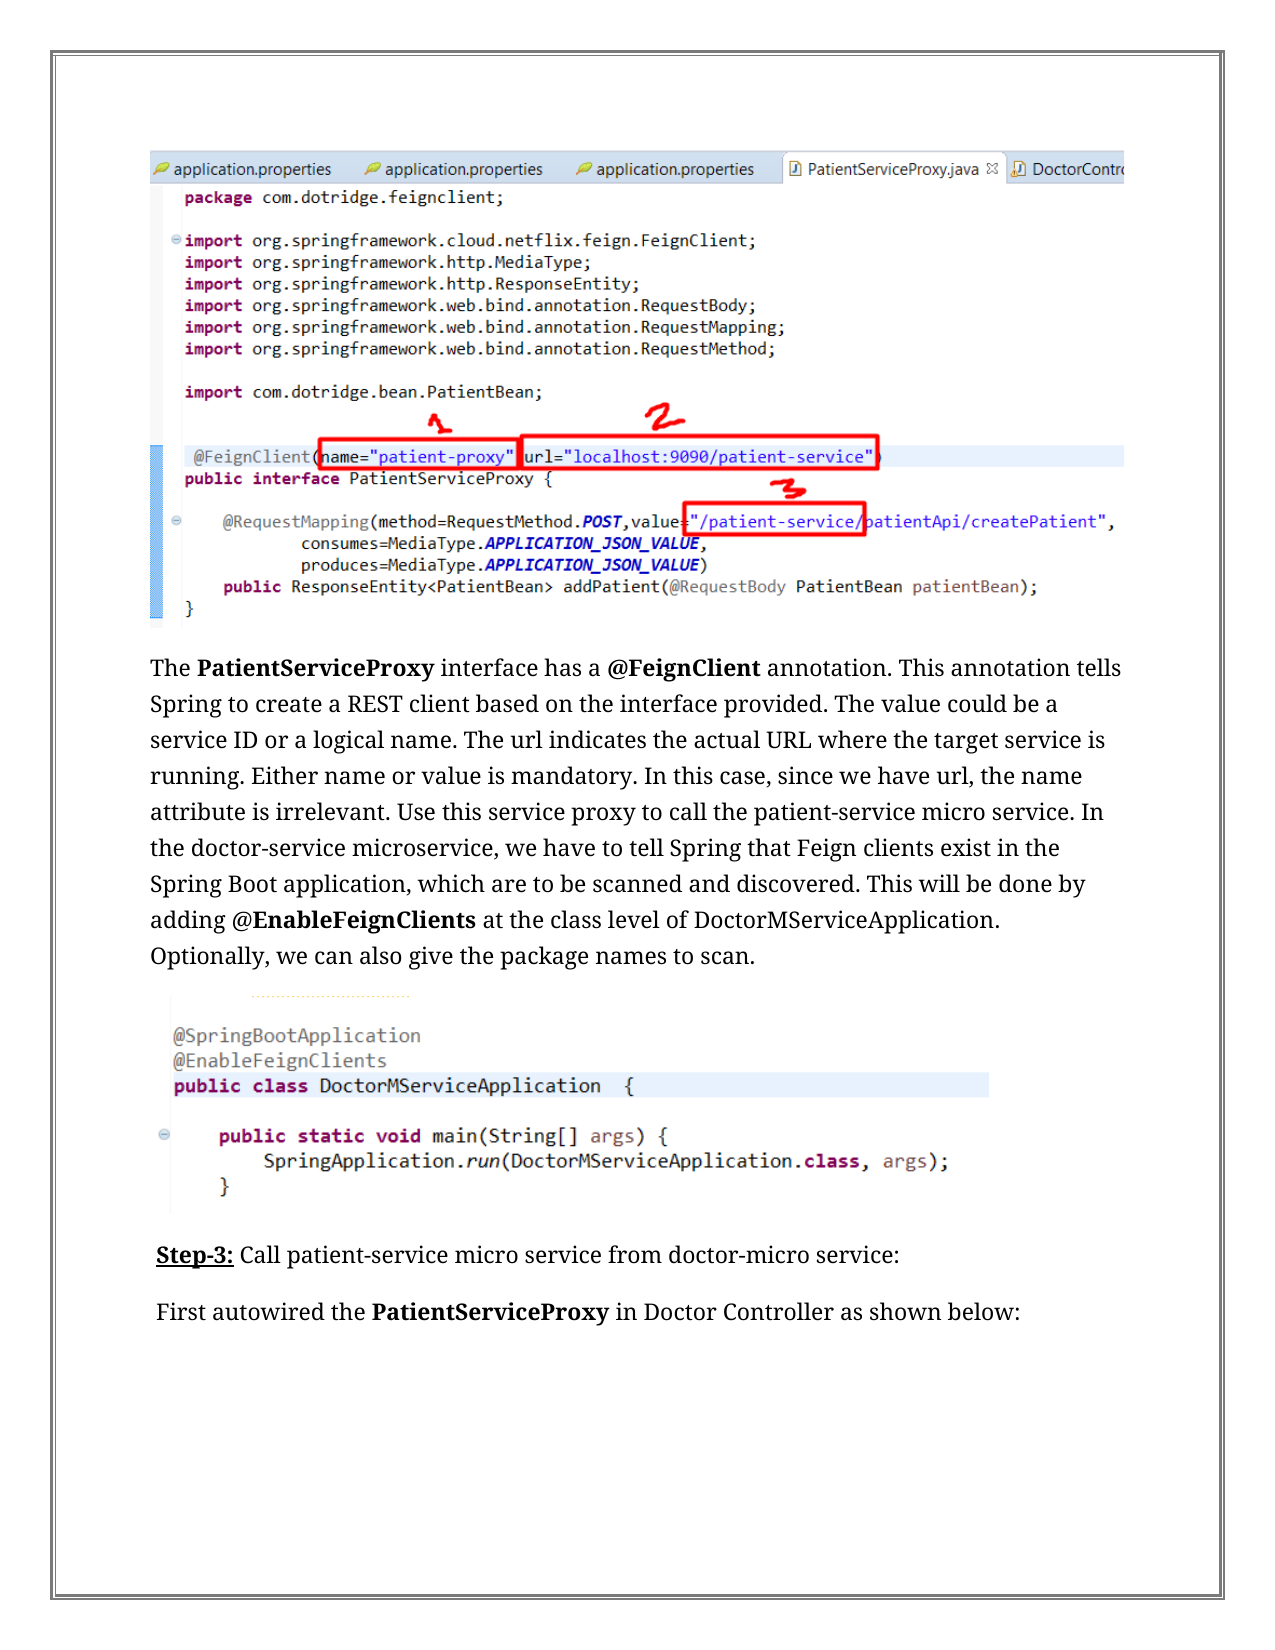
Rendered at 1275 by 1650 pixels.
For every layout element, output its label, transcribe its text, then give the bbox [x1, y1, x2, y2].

picture [150, 150, 1125, 628]
text Step-3: Call patient-service micro service from doctor-micro service: [150, 1239, 1125, 1270]
picture [150, 996, 989, 1214]
text First autowired the PatientServiceProxy in Doctor Controller as shown below: [150, 1296, 1125, 1327]
text The PatientServiceProxy interface has a @FeignClient annotation. This annotation tells Spring to create a REST client based on the interface provided. The value could be a service ID or a logical name. The url indicates the actual URL where the target service is running. Either name or value is mandatory. In this case, since we have url, the name attribute is irrelevant. Use this service proxy to call the patient-service micro service. In the doctor-service microservice, we have to tell Spring that Feign clients exist in the Spring Boot application, which are to be scanned and discovered. This will be done by adding @EnableFeignClients at the class level of DoctorMServiceApplication. Optionally, we can also give the package names to scan. [150, 652, 1125, 971]
